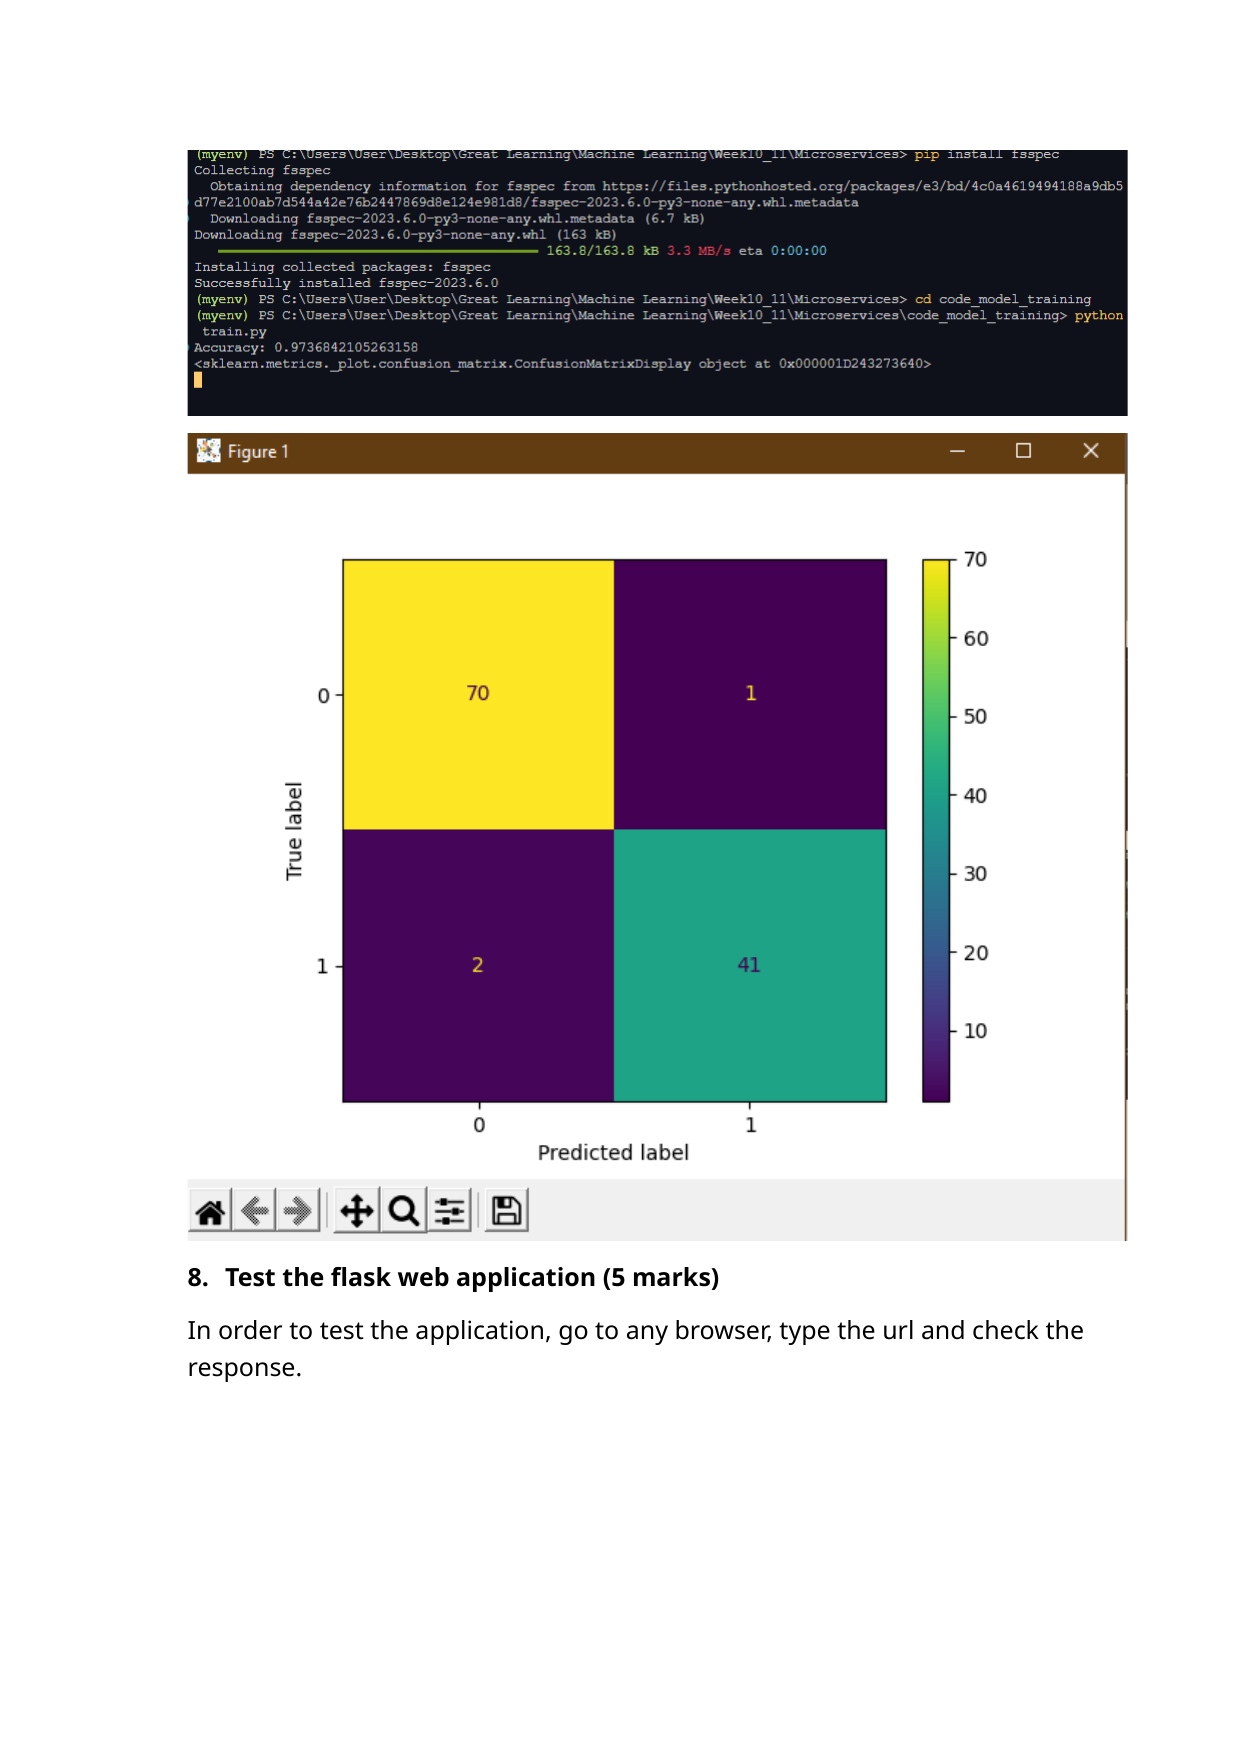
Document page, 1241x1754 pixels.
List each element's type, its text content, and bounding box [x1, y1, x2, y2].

list Test the flask web application (5 marks) [187, 1259, 1090, 1294]
picture [187, 433, 1128, 1241]
picture [187, 150, 1128, 416]
text In order to test the application, go to any browser, type the url and check the response. [187, 1313, 1090, 1384]
